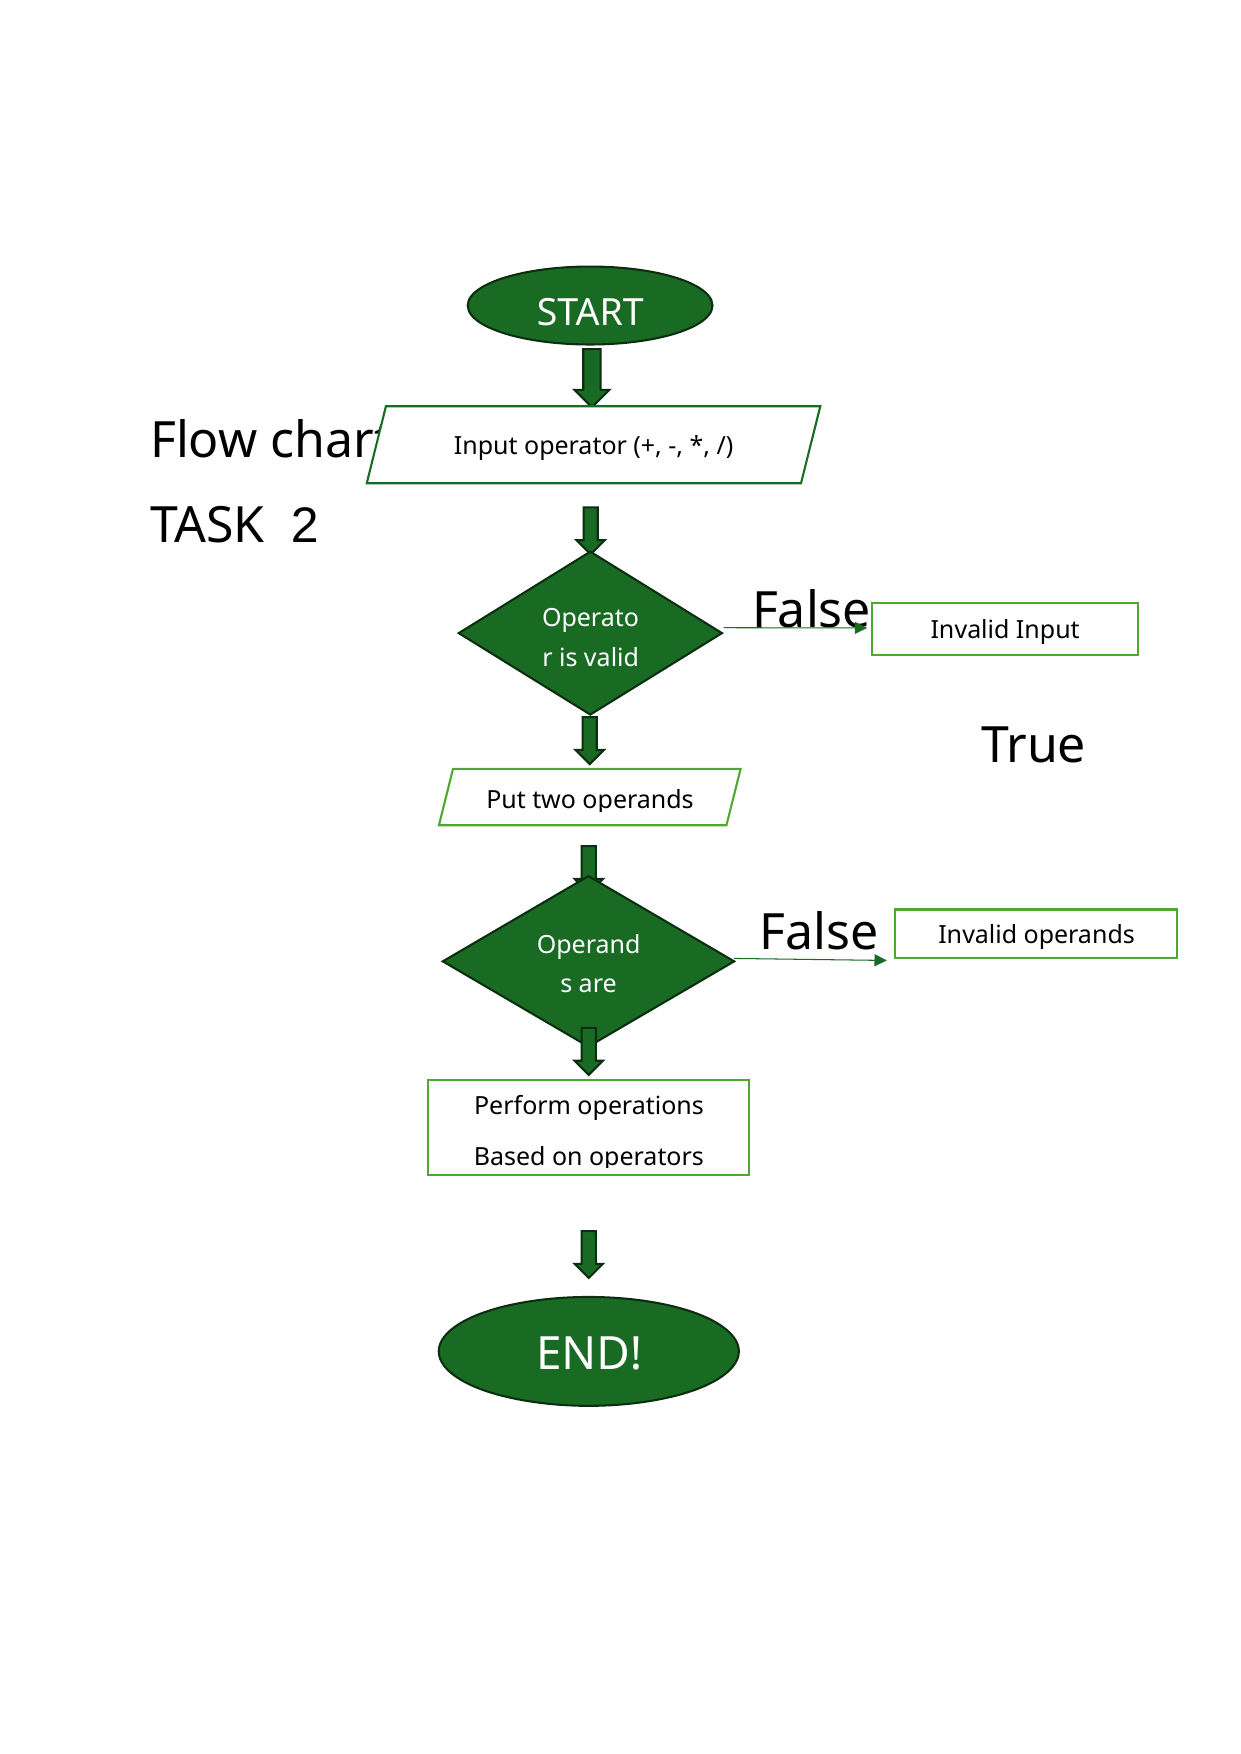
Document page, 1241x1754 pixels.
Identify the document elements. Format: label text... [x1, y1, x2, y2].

text False [627, 896, 1090, 964]
text Flow chart of [150, 404, 587, 472]
text False [150, 574, 550, 642]
text False [150, 896, 550, 964]
text False [631, 574, 1090, 642]
text TASK 2 [150, 489, 1090, 557]
text True [150, 709, 1090, 778]
text Flow chart of [597, 404, 1090, 472]
